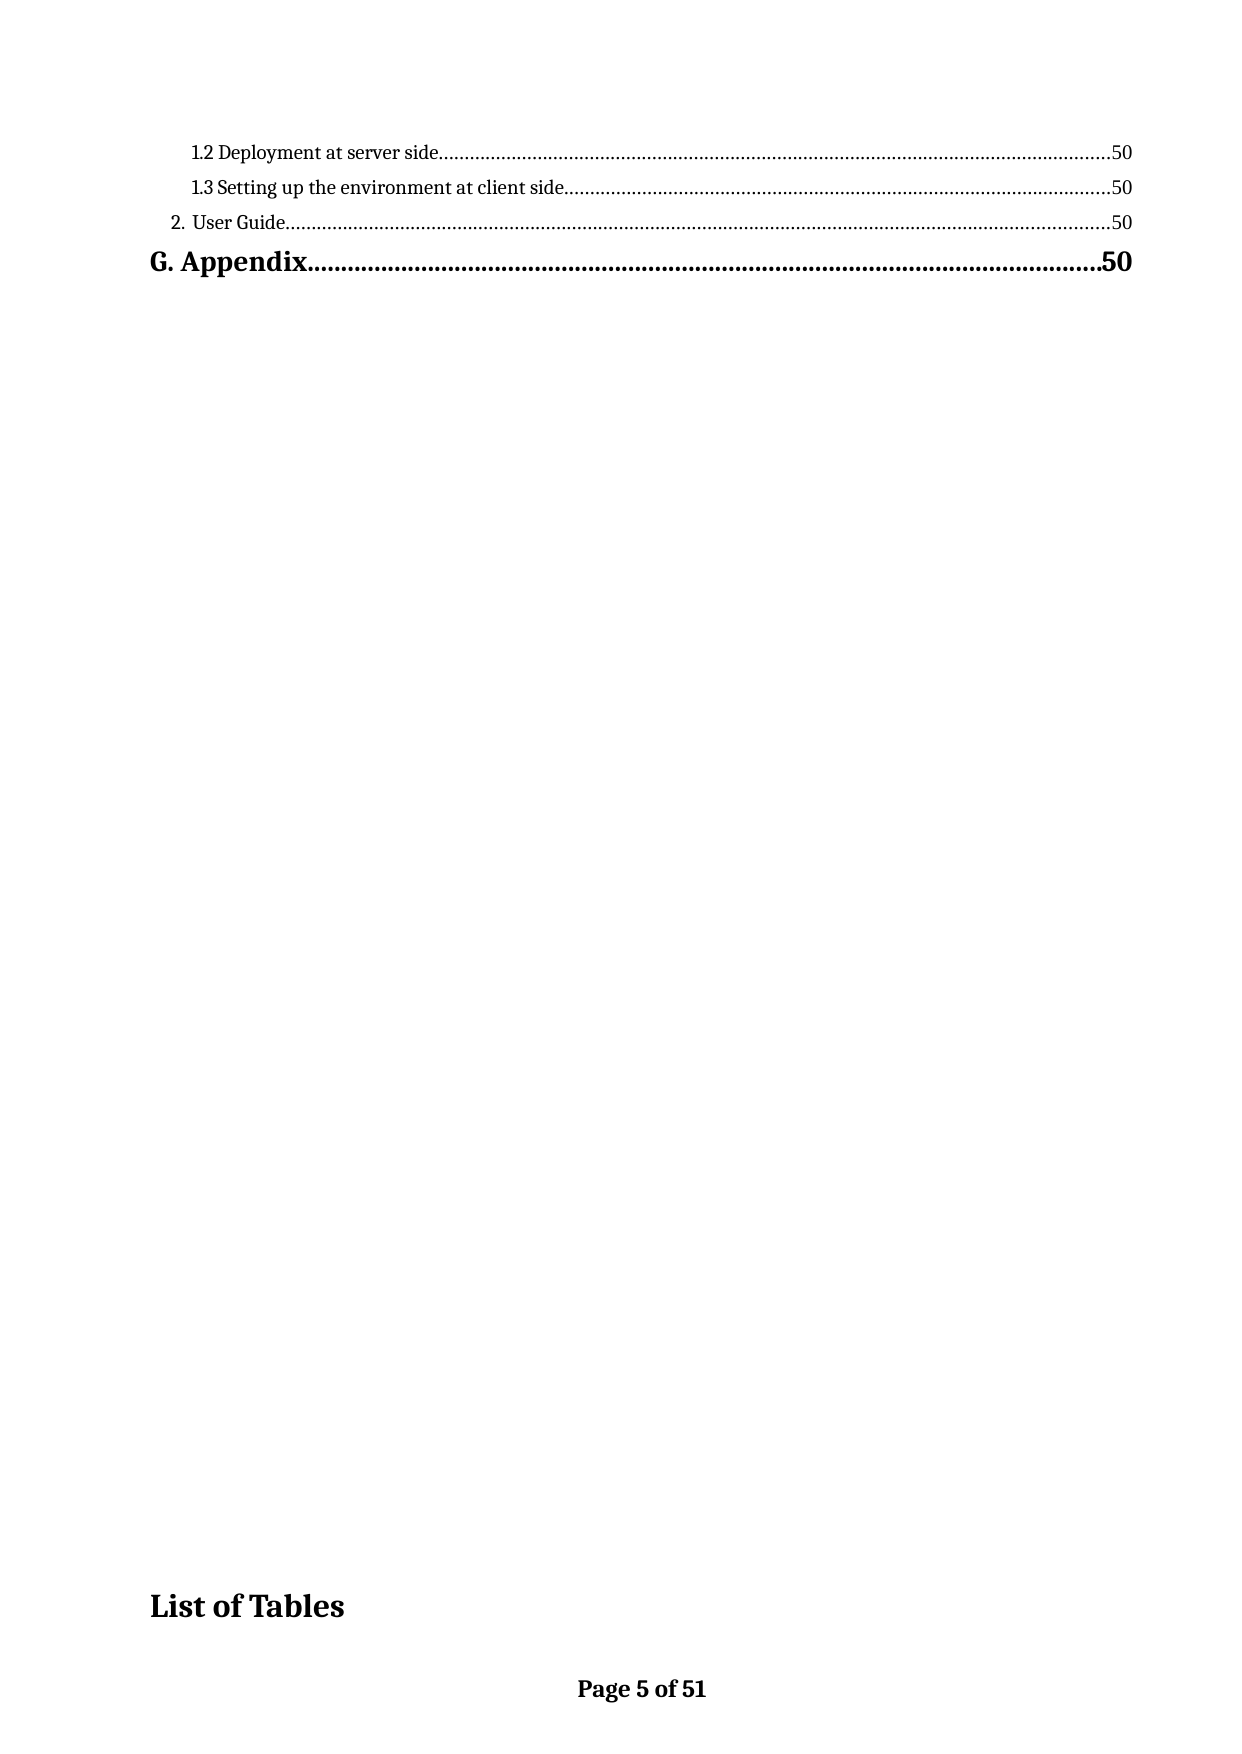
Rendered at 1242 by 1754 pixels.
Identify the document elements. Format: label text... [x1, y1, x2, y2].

subtitle List of Tables [150, 1588, 1133, 1626]
